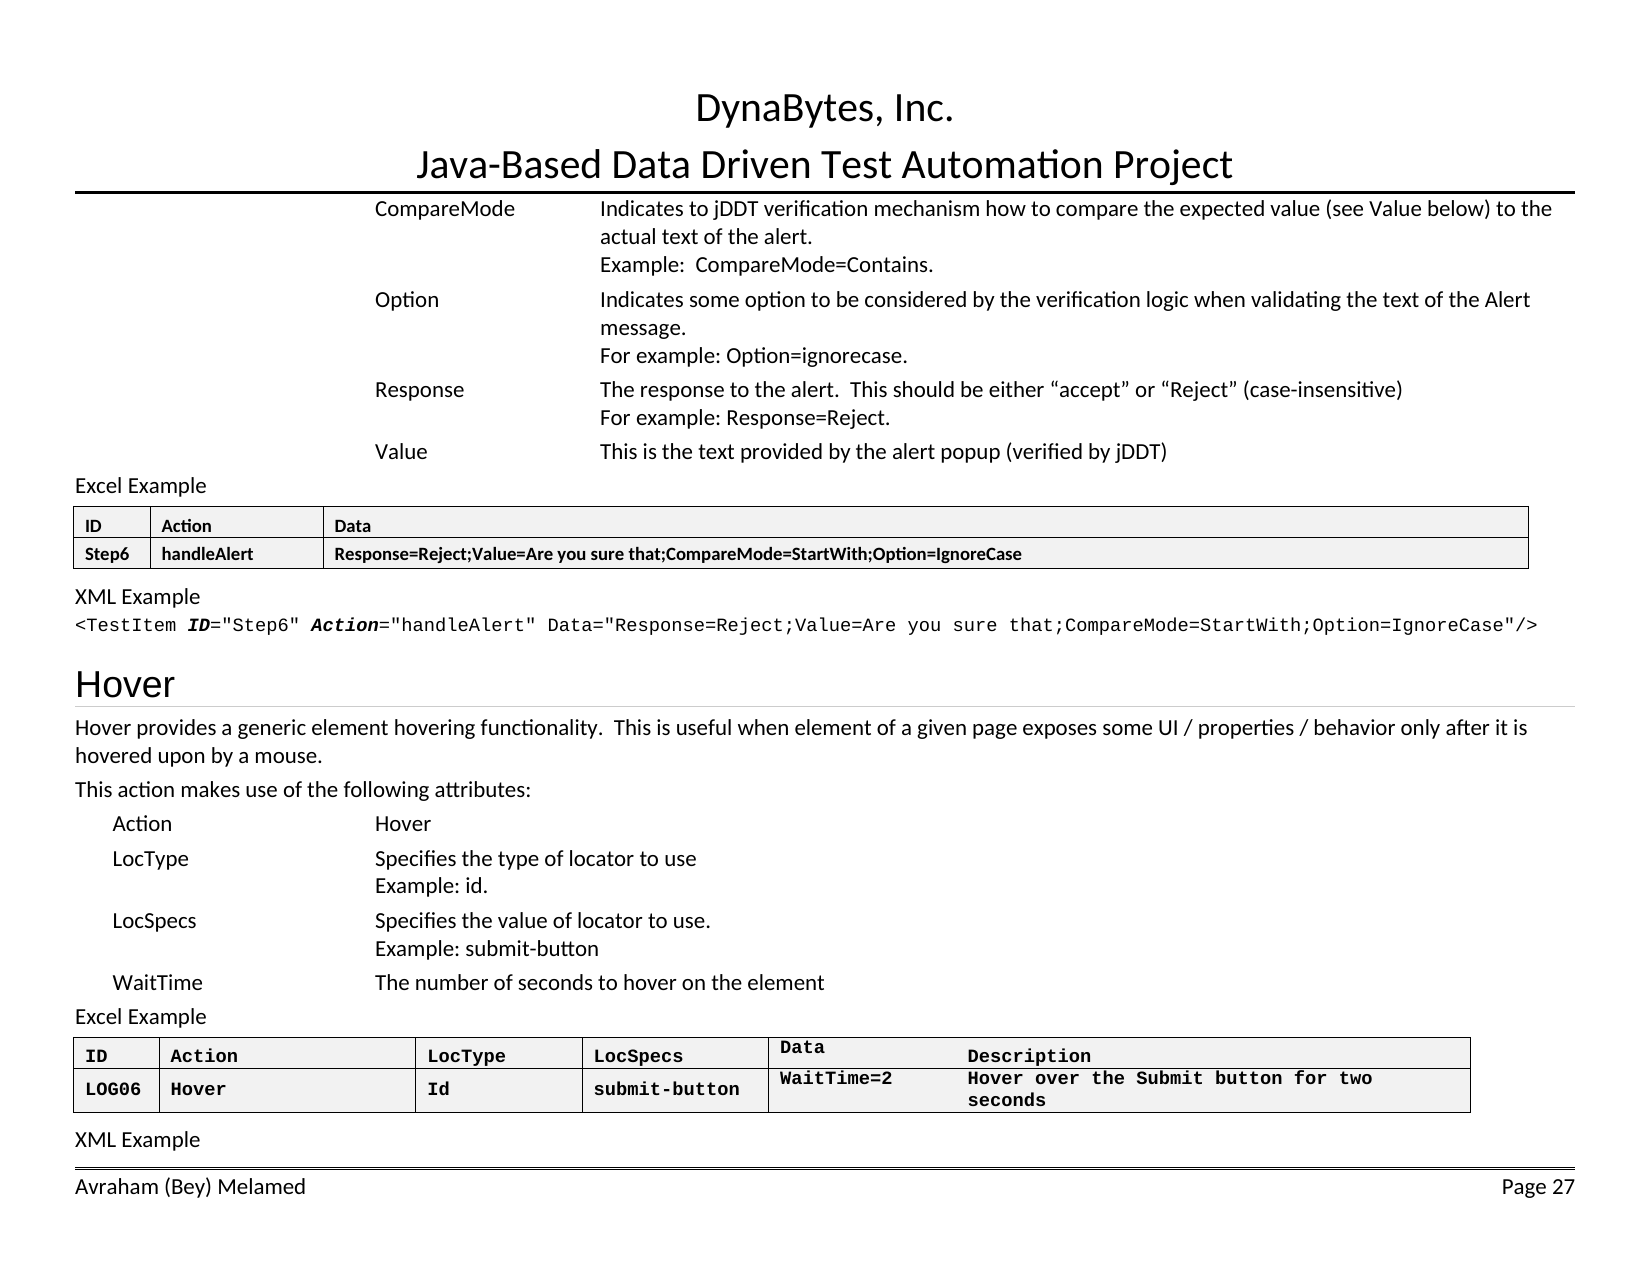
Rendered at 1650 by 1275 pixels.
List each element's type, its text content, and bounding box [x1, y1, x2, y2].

table_cell Hover over the Submit button for two seconds [956, 1069, 1470, 1112]
table_cell submit-button [583, 1069, 768, 1112]
text WaitTime The number of seconds to hover on the element [112, 968, 1575, 996]
text Value This is the text provided by the alert popup (verified by jDDT) [375, 437, 1575, 465]
text LocType Specifies the type of locator to use Example: id. [112, 844, 1575, 900]
table_header LocType [416, 1038, 582, 1068]
text Excel Example [75, 1002, 1575, 1031]
text Option Indicates some option to be considered by the verification logic when validating the text of the Alert message. For example: Option=ignorecase. [375, 285, 1575, 369]
table_cell handleAlert [151, 538, 323, 568]
table_cell Response=Reject;Value=Are you sure that;CompareMode=StartWith;Option=IgnoreCase [324, 538, 1528, 568]
table_cell Id [416, 1069, 582, 1112]
text CompareMode Indicates to jDDT verification mechanism how to compare the expected value (see Value below) to the actual text of the alert. Example: CompareMode=Contains. [375, 194, 1575, 278]
table_header Data [324, 507, 1528, 537]
table_header Description [956, 1038, 1470, 1068]
text Response The response to the alert. This should be either “accept” or “Reject” (case-insensitive) For example: Response=Reject. [375, 375, 1575, 431]
table_header Action [160, 1038, 415, 1068]
table_cell WaitTime=2 [769, 1069, 956, 1112]
text <TestItem ID="Step6" Action="handleAlert" Data="Response=Reject;Value=Are you sure that;CompareMode=StartWith;Option=IgnoreCase"/> [75, 616, 1575, 637]
text LocSpecs Specifies the value of locator to use. Example: submit-button [112, 906, 1575, 962]
table_header Action [151, 507, 323, 537]
text XML Example [75, 1125, 1575, 1153]
table_header Data [769, 1038, 956, 1068]
table_cell LOG06 [74, 1069, 159, 1112]
table_header LocSpecs [583, 1038, 768, 1068]
text This action makes use of the following attributes: [75, 775, 1575, 803]
text Hover provides a generic element hovering functionality. This is useful when element of a given page exposes some UI / properties / behavior only after it is hovered upon by a mouse. [75, 713, 1575, 769]
text Action Hover [112, 809, 1575, 837]
text Excel Example [75, 472, 1575, 499]
table_cell Step6 [74, 538, 150, 568]
table_cell Hover [160, 1069, 415, 1112]
text XML Example [75, 582, 1575, 610]
table_header ID [74, 1038, 159, 1068]
subtitle Hover [75, 662, 1575, 706]
table_header ID [74, 507, 150, 537]
